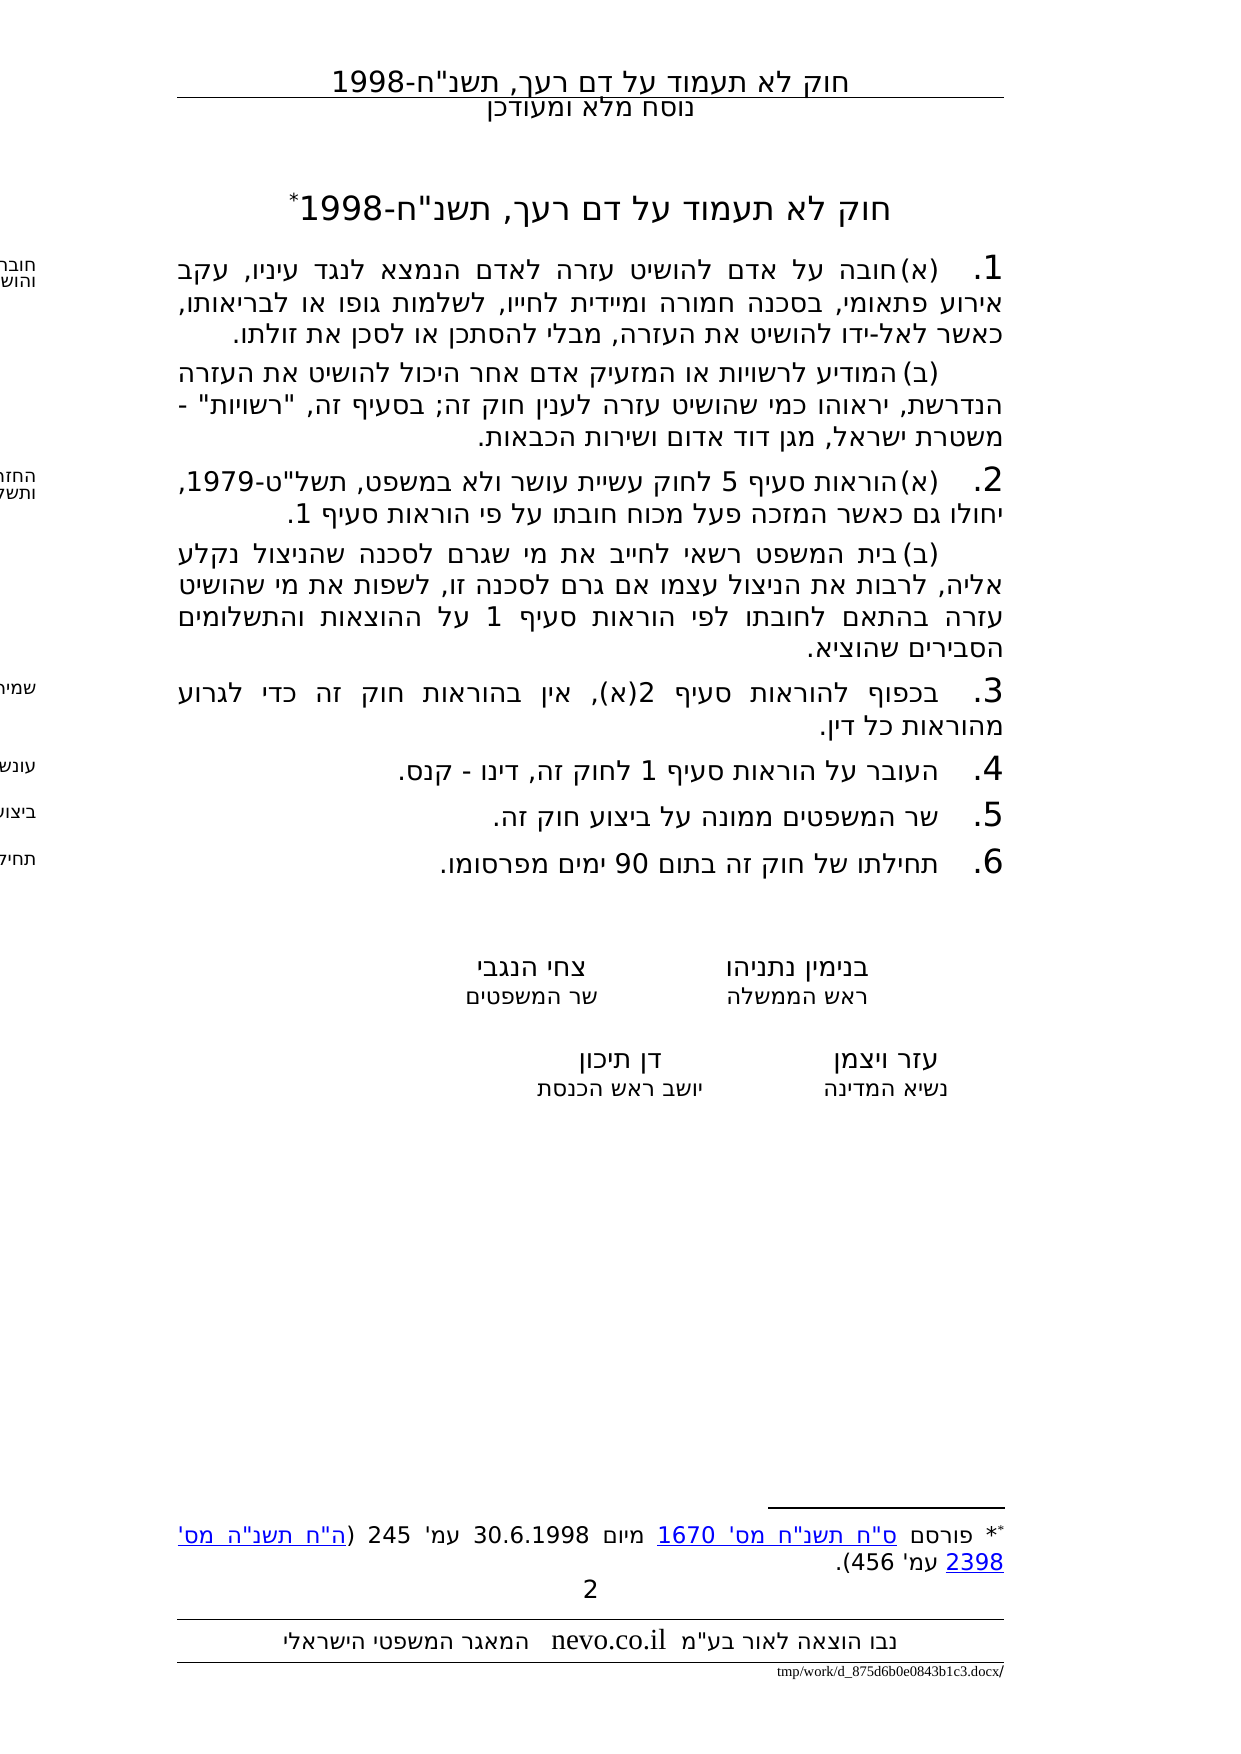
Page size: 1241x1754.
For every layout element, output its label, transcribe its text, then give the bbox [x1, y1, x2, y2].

text חוק לא תעמוד על דם רעך, תשנ"ח-1998* [177, 189, 1004, 228]
text 2. (א) הוראות סעיף 5 לחוק עשיית עושר ולא במשפט, תשל"ט-1979, יחולו גם כאשר המזכה פעל מכוח חובתו על פי הוראות סעיף 1. [177, 460, 1004, 530]
text (ב) בית המשפט רשאי לחייב את מי שגרם לסכנה שהניצול נקלע אליה, לרבות את הניצול עצמו אם גרם לסכנה זו, לשפות את מי שהושיט עזרה בהתאם לחובתו לפי הוראות סעיף 1 על ההוצאות והתשלומים הסבירים שהוציא. [177, 538, 1004, 664]
text בנימין נתניהו צחי הנגבי [177, 952, 1004, 983]
text (ב) המודיע לרשויות או המזעיק אדם אחר היכול להושיט את העזרה הנדרשת, יראוהו כמי שהושיט עזרה לענין חוק זה; בסעיף זה, "רשויות" - משטרת ישראל, מגן דוד אדום ושירות הכבאות. [177, 358, 1004, 452]
text 4. העובר על הוראות סעיף 1 לחוק זה, דינו - קנס. [177, 749, 1004, 788]
text 5. שר המשפטים ממונה על ביצוע חוק זה. [177, 796, 1004, 835]
text 3. בכפוף להוראות סעיף 2(א), אין בהוראות חוק זה כדי לגרוע מהוראות כל דין. [177, 672, 1004, 742]
text 6. תחילתו של חוק זה בתום 90 ימים מפרסומו. [177, 842, 1004, 881]
text 1. (א) חובה על אדם להושיט עזרה לאדם הנמצא לנגד עיניו, עקב אירוע פתאומי, בסכנה חמורה ומיידית לחייו, לשלמות גופו או לבריאותו, כאשר לאל-ידו להושיט את העזרה, מבלי להסתכן או לסכן את זולתו. [177, 248, 1004, 350]
text עזר ויצמן דן תיכון [177, 1044, 1004, 1075]
text ראש הממשלה שר המשפטים [177, 983, 1004, 1010]
text נשיא המדינה יושב ראש הכנסת [177, 1075, 1004, 1102]
